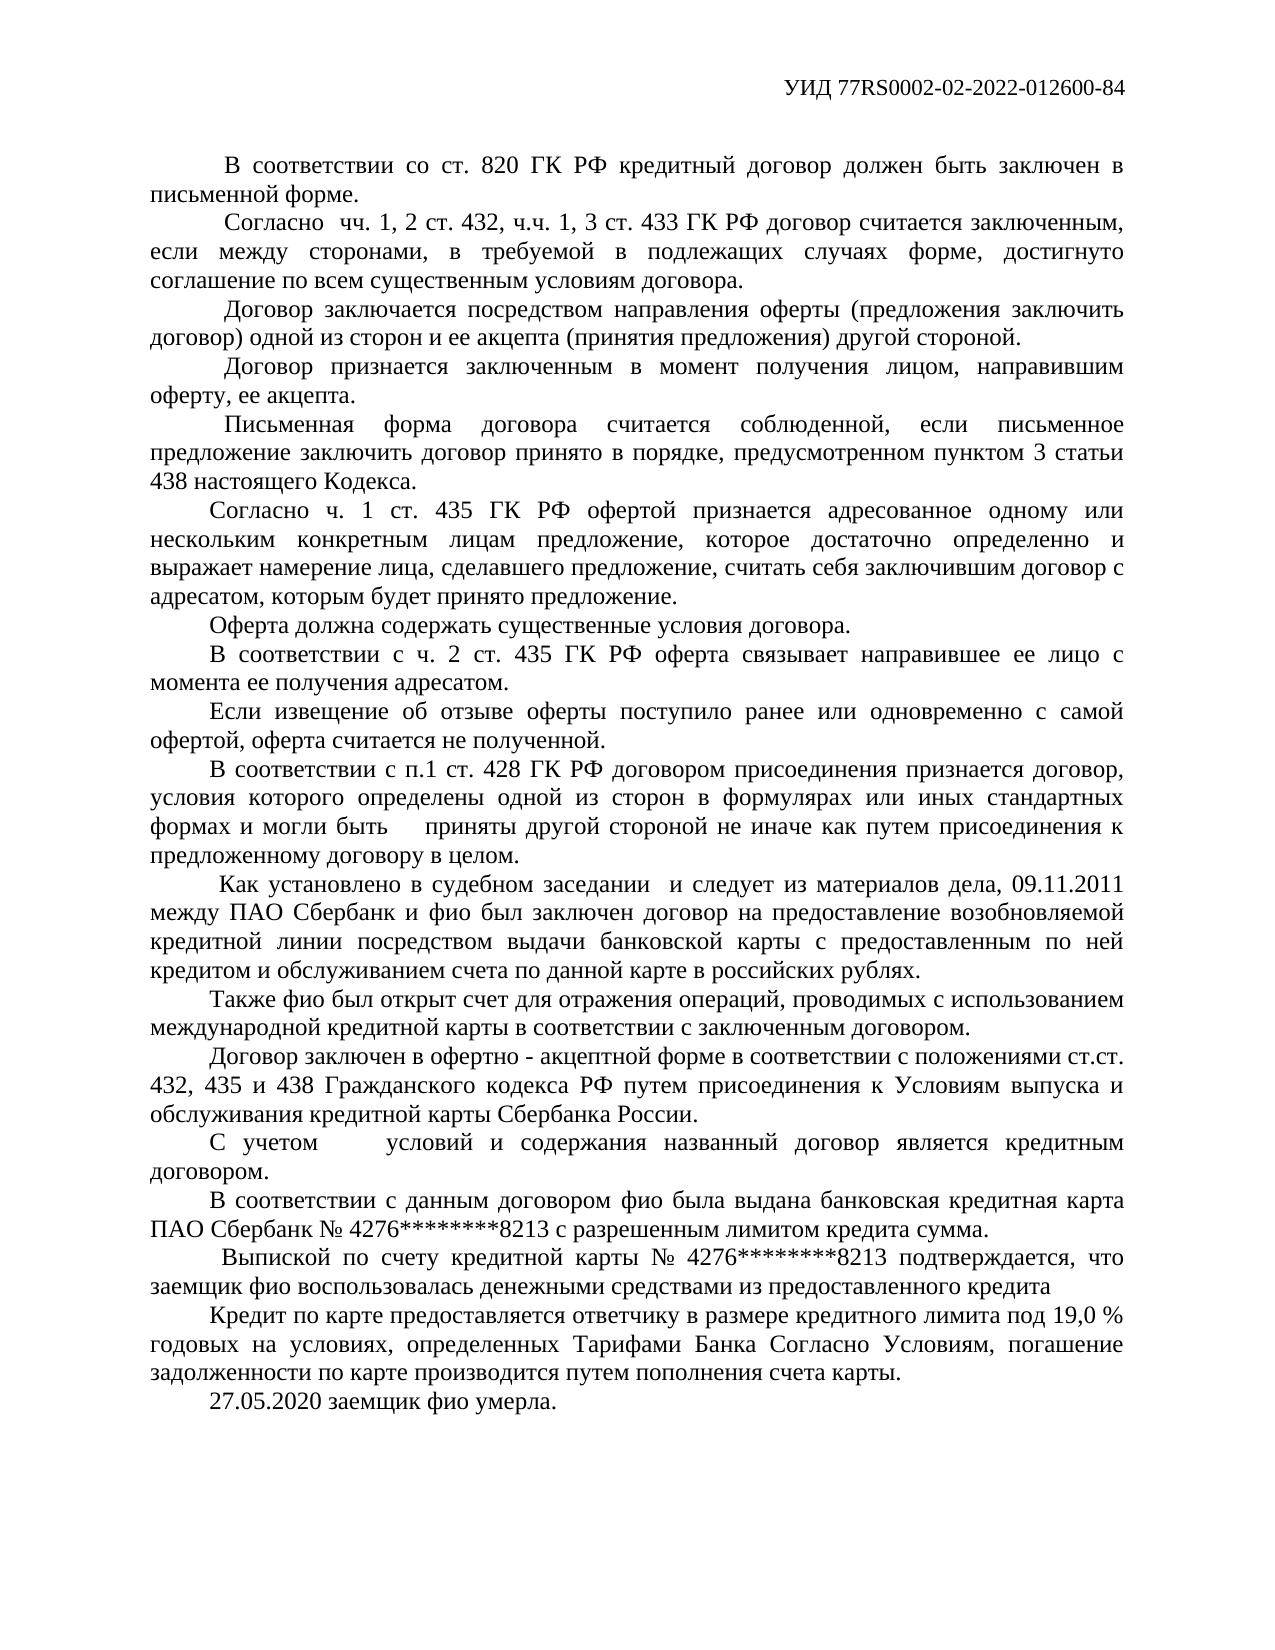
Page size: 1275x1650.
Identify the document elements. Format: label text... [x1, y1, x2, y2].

text Письменная форма договора считается соблюденной, если письменное предложение заключить договор принято в порядке, предусмотренном пунктом 3 статьи 438 настоящего Кодекса. [150, 409, 1125, 495]
text С учетом условий и содержания названный договор является кредитным договором. [150, 1127, 1125, 1185]
text В соответствии с данным договором фио была выдана банковская кредитная карта ПАО Сбербанк № 4276********8213 с разрешенным лимитом кредита сумма. [150, 1185, 1125, 1242]
text Как установлено в судебном заседании и следует из материалов дела, 09.11.2011 между ПАО Сбербанк и фио был заключен договор на предоставление возобновляемой кредитной линии посредством выдачи банковской карты с предоставленным по ней кредитом и обслуживанием счета по данной карте в российских рублях. [150, 869, 1125, 984]
text Оферта должна содержать существенные условия договора. [150, 610, 1125, 639]
text В соответствии с ч. 2 ст. 435 ГК РФ оферта связывает направившее ее лицо с момента ее получения адресатом. [150, 639, 1125, 696]
text 27.05.2020 заемщик фио умерла. [150, 1386, 1125, 1415]
text Договор заключается посредством направления оферты (предложения заключить договор) одной из сторон и ее акцепта (принятия предложения) другой стороной. [150, 294, 1125, 351]
text Согласно ч. 1 ст. 435 ГК РФ офертой признается адресованное одному или нескольким конкретным лицам предложение, которое достаточно определенно и выражает намерение лица, сделавшего предложение, считать себя заключившим договор с адресатом, которым будет принято предложение. [150, 495, 1125, 610]
text Кредит по карте предоставляется ответчику в размере кредитного лимита под 19,0 % годовых на условиях, определенных Тарифами Банка Согласно Условиям, погашение задолженности по карте производится путем пополнения счета карты. [150, 1300, 1125, 1386]
text Если извещение об отзыве оферты поступило ранее или одновременно с самой офертой, оферта считается не полученной. [150, 696, 1125, 754]
text Согласно чч. 1, 2 ст. 432, ч.ч. 1, 3 ст. 433 ГК РФ договор считается заключенным, если между сторонами, в требуемой в подлежащих случаях форме, достигнуто соглашение по всем существенным условиям договора. [150, 207, 1125, 294]
text В соответствии с п.1 ст. 428 ГК РФ договором присоединения признается договор, условия которого определены одной из сторон в формулярах или иных стандартных формах и могли быть приняты другой стороной не иначе как путем присоединения к предложенному договору в целом. [150, 754, 1125, 869]
text Договор заключен в офертно - акцептной форме в соответствии с положениями ст.ст. 432, 435 и 438 Гражданского кодекса РФ путем присоединения к Условиям выпуска и обслуживания кредитной карты Сбербанка России. [150, 1041, 1125, 1127]
text Выпиской по счету кредитной карты № 4276********8213 подтверждается, что заемщик фио воспользовалась денежными средствами из предоставленного кредита [150, 1242, 1125, 1300]
text Также фио был открыт счет для отражения операций, проводимых с использованием международной кредитной карты в соответствии с заключенным договором. [150, 984, 1125, 1041]
text В соответствии со ст. 820 ГК РФ кредитный договор должен быть заключен в письменной форме. [150, 150, 1125, 207]
text Договор признается заключенным в момент получения лицом, направившим оферту, ее акцепта. [150, 351, 1125, 409]
